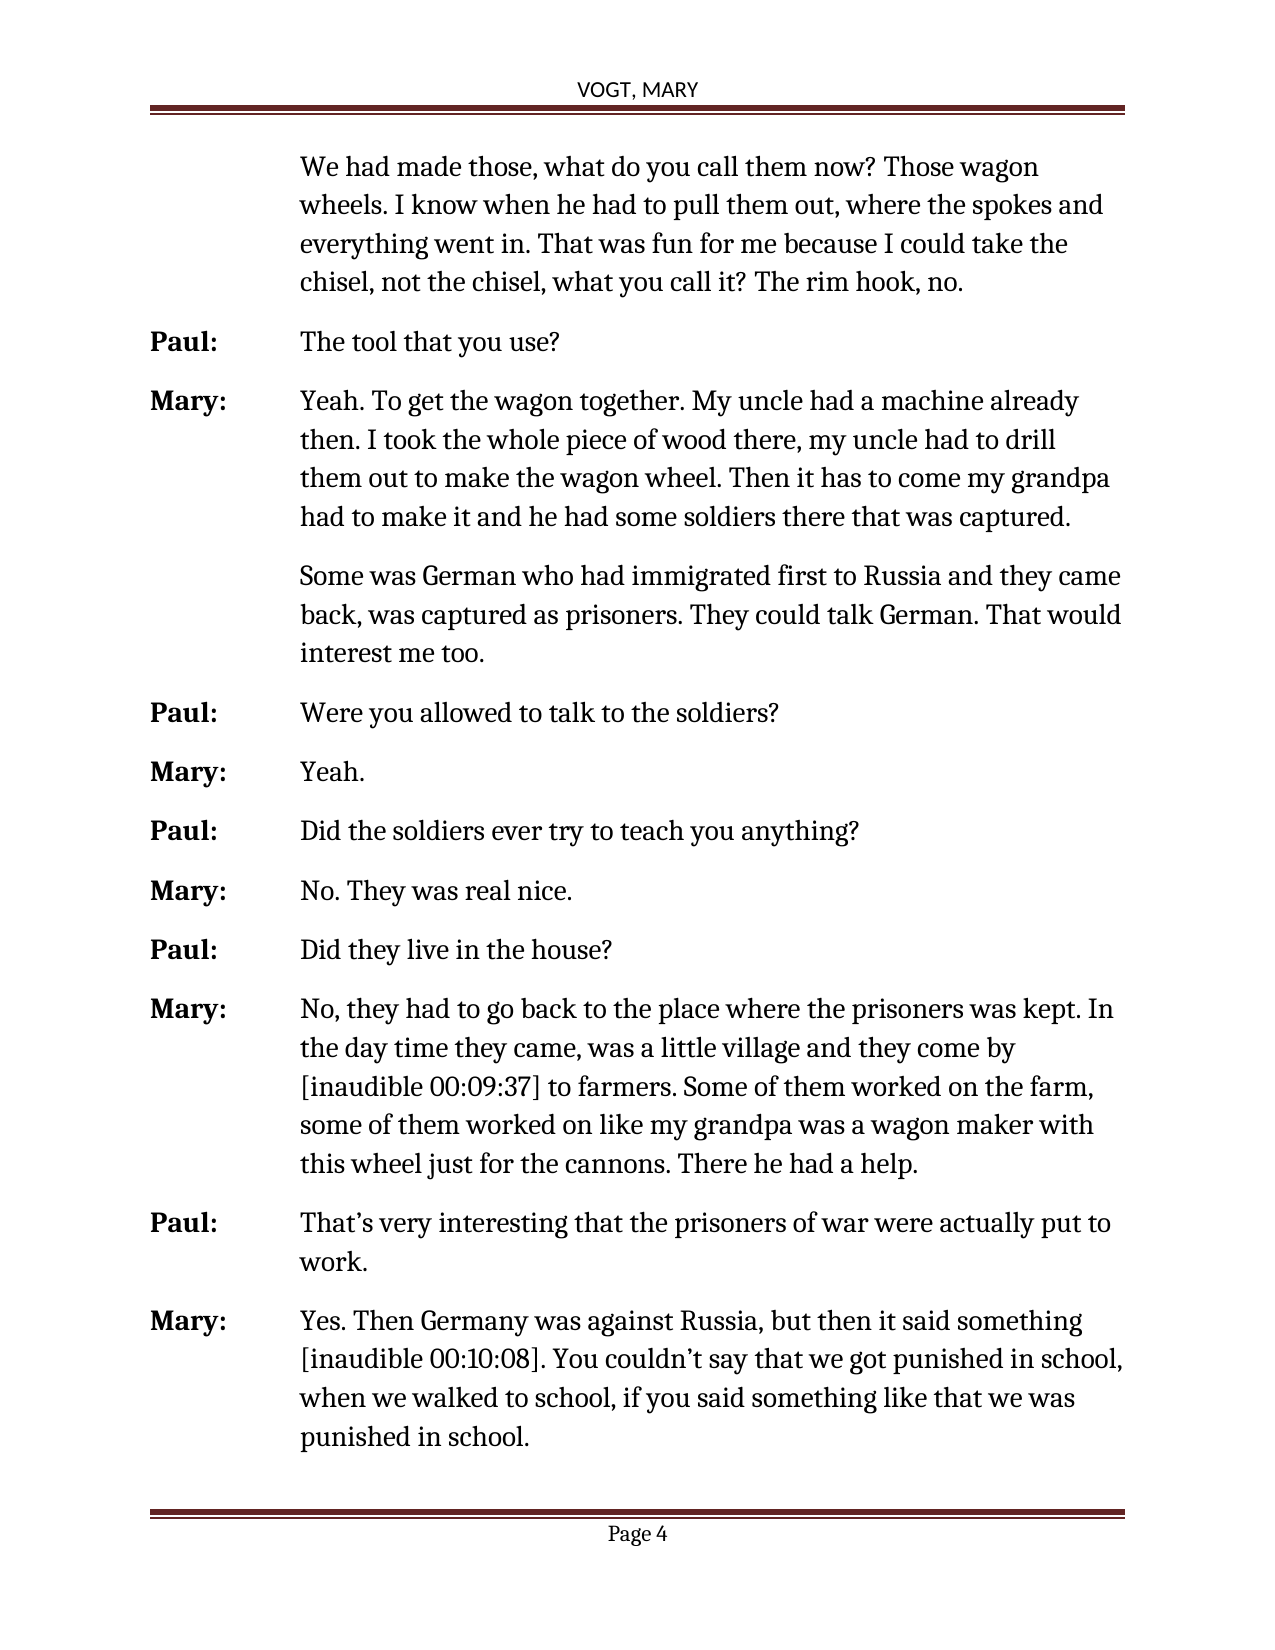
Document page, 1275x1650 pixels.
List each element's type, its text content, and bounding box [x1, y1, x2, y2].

text We had made those, what do you call them now? Those wagon wheels. I know when he had to pull them out, where the spokes and everything went in. That was fun for me because I could take the chisel, not the chisel, what you call it? The rim hook, no. [300, 150, 1125, 299]
text Mary: No. They was real nice. [150, 874, 1125, 907]
text Mary: Yes. Then Germany was against Russia, but then it said something [inaudible 00:10:08]. You couldn’t say that we got punished in school, when we walked to school, if you said something like that we was punished in school. [150, 1304, 1125, 1453]
text Some was German who had immigrated first to Russia and they came back, was captured as prisoners. They could talk German. That would interest me too. [300, 559, 1125, 670]
text Mary: Yeah. [150, 755, 1125, 789]
text Paul: That’s very interesting that the prisoners of war were actually put to work. [150, 1206, 1125, 1278]
text Paul: Did they live in the house? [150, 933, 1125, 967]
text Paul: Were you allowed to talk to the soldiers? [150, 696, 1125, 729]
text Paul: Did the soldiers ever try to teach you anything? [150, 814, 1125, 848]
text Paul: The tool that you use? [150, 325, 1125, 358]
text Mary: Yeah. To get the wagon together. My uncle had a machine already then. I took the whole piece of wood there, my uncle had to drill them out to make the wagon wheel. Then it has to come my grandpa had to make it and he had some soldiers there that was captured. [150, 384, 1125, 533]
text Mary: No, they had to go back to the place where the prisoners was kept. In the day time they came, was a little village and they come by [inaudible 00:09:37] to farmers. Some of them worked on the farm, some of them worked on like my grandpa was a wagon maker with this wheel just for the cannons. There he had a help. [150, 993, 1125, 1180]
